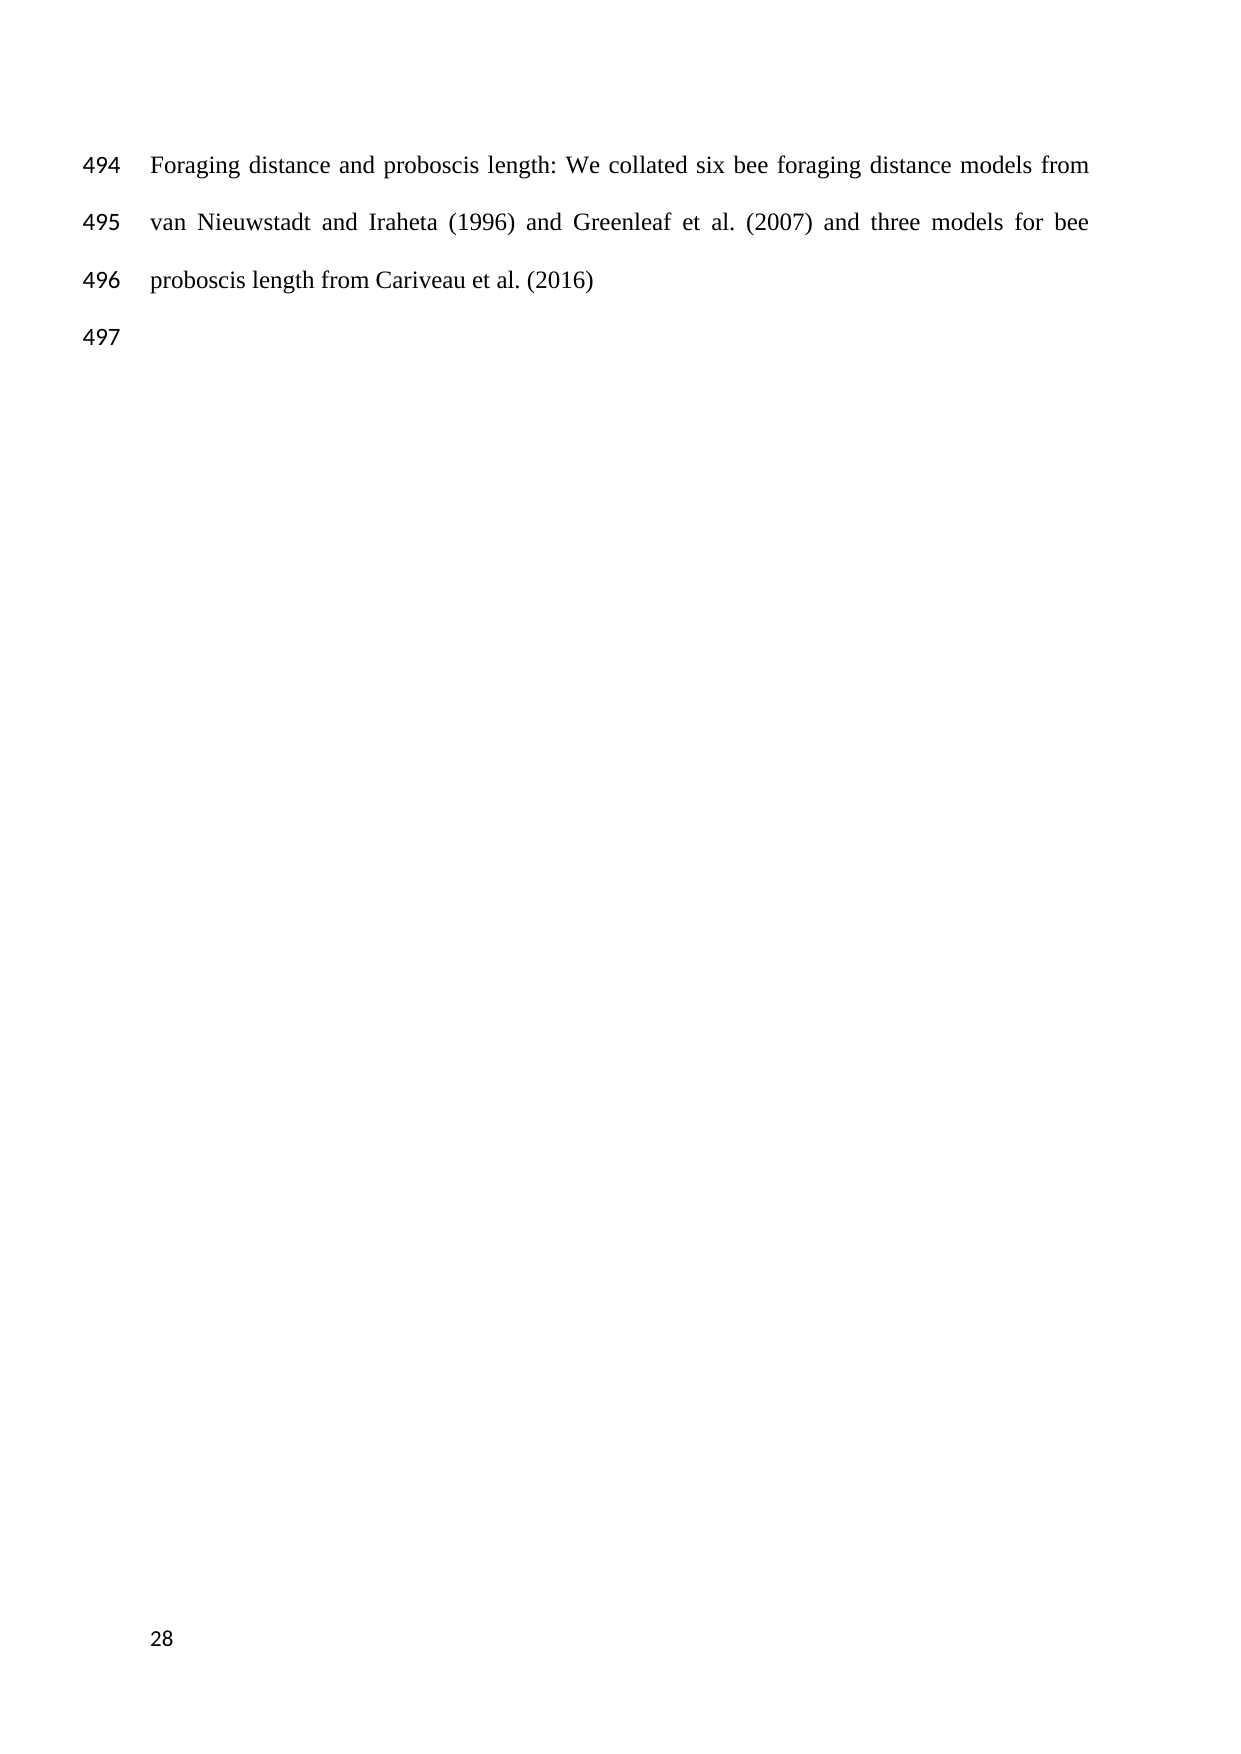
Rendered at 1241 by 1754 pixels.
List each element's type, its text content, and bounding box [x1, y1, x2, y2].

text Foraging distance and proboscis length: We collated six bee foraging distance models from van Nieuwstadt and Iraheta (1996) and Greenleaf et al. (2007) and three models for bee proboscis length from Cariveau et al. (2016) [150, 150, 1090, 294]
